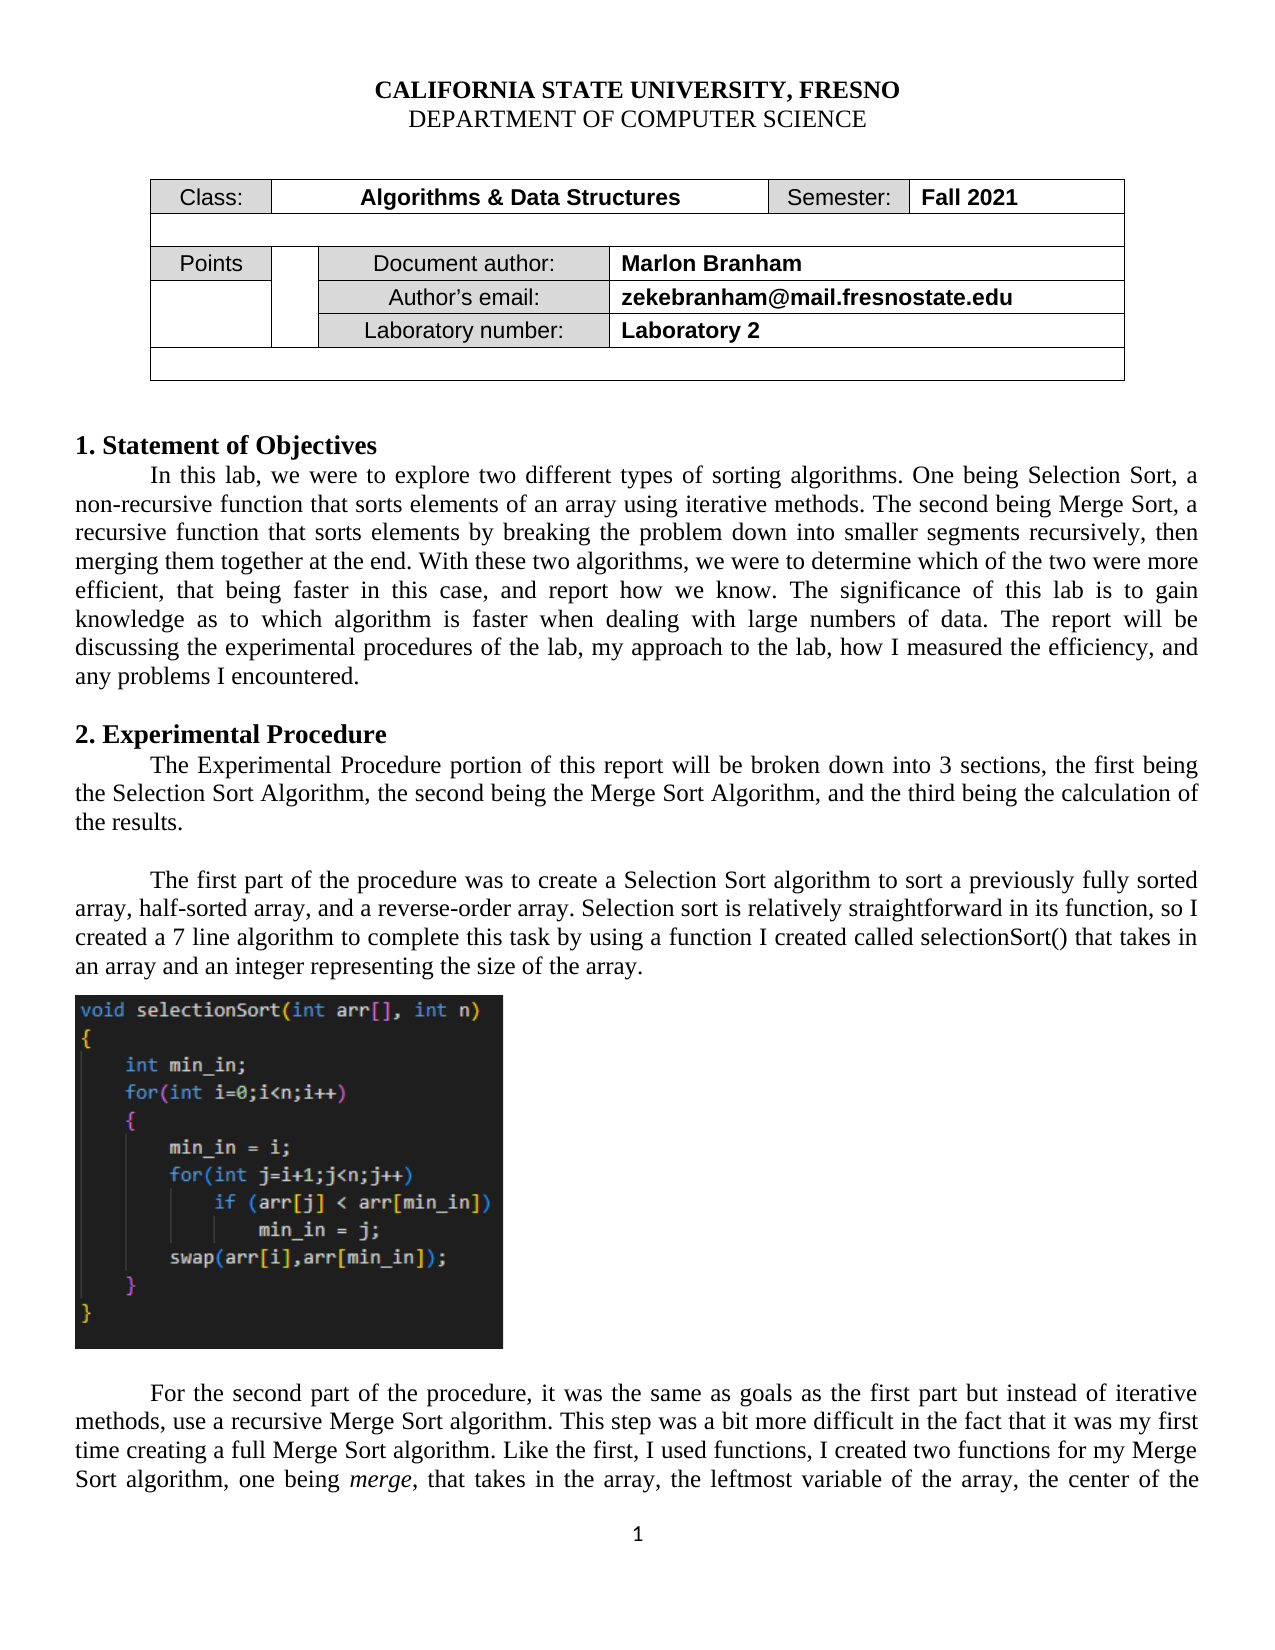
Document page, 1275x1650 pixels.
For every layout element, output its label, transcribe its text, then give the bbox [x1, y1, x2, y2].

text In this lab, we were to explore two different types of sorting algorithms. One being Selection Sort, a non-recursive function that sorts elements of an array using iterative methods. The second being Merge Sort, a recursive function that sorts elements by breaking the problem down into smaller segments recursively, then merging them together at the end. With these two algorithms, we were to determine which of the two were more efficient, that being faster in this case, and report how we know. The significance of this lab is to gain knowledge as to which algorithm is faster when dealing with large numbers of data. The report will be discussing the experimental procedures of the lab, my approach to the lab, how I measured the efficiency, and any problems I encountered. [75, 460, 1200, 690]
table_cell Laboratory number: [319, 314, 609, 347]
text The Experimental Procedure portion of this report will be broken down into 3 sections, the first being the Selection Sort Algorithm, the second being the Merge Sort Algorithm, and the third being the calculation of the results. [75, 750, 1200, 836]
table_cell [151, 281, 271, 347]
table_cell Author’s email: [319, 281, 609, 313]
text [75, 1378, 1200, 1493]
table_cell [272, 247, 318, 347]
text The first part of the procedure was to create a Selection Sort algorithm to sort a previously fully sorted array, half-sorted array, and a reverse-order array. Selection sort is relatively straightforward in its function, so I created a 7 line algorithm to complete this task by using a function I created called selectionSort() that takes in an array and an integer representing the size of the array. [75, 865, 1200, 980]
table_cell [151, 214, 1124, 246]
table_cell zekebranham@mail.fresnostate.edu [610, 281, 1124, 313]
subtitle DEPARTMENT OF COMPUTER SCIENCE [75, 104, 1200, 132]
table_cell Marlon Branham [610, 247, 1124, 280]
table_header Class: [151, 180, 271, 213]
subtitle California State University, Fresno [75, 75, 1200, 104]
table_cell Points [151, 247, 271, 280]
table_cell Laboratory 2 [610, 314, 1124, 347]
table_header Fall 2021 [910, 180, 1124, 213]
table_cell Document author: [319, 247, 609, 280]
table_header Algorithms & Data Structures [272, 180, 768, 213]
text 2. Experimental Procedure [75, 719, 1200, 750]
table_header Semester: [769, 180, 909, 213]
picture [75, 995, 504, 1349]
text 1. Statement of Objectives [75, 429, 1200, 460]
table_cell [151, 348, 1124, 380]
